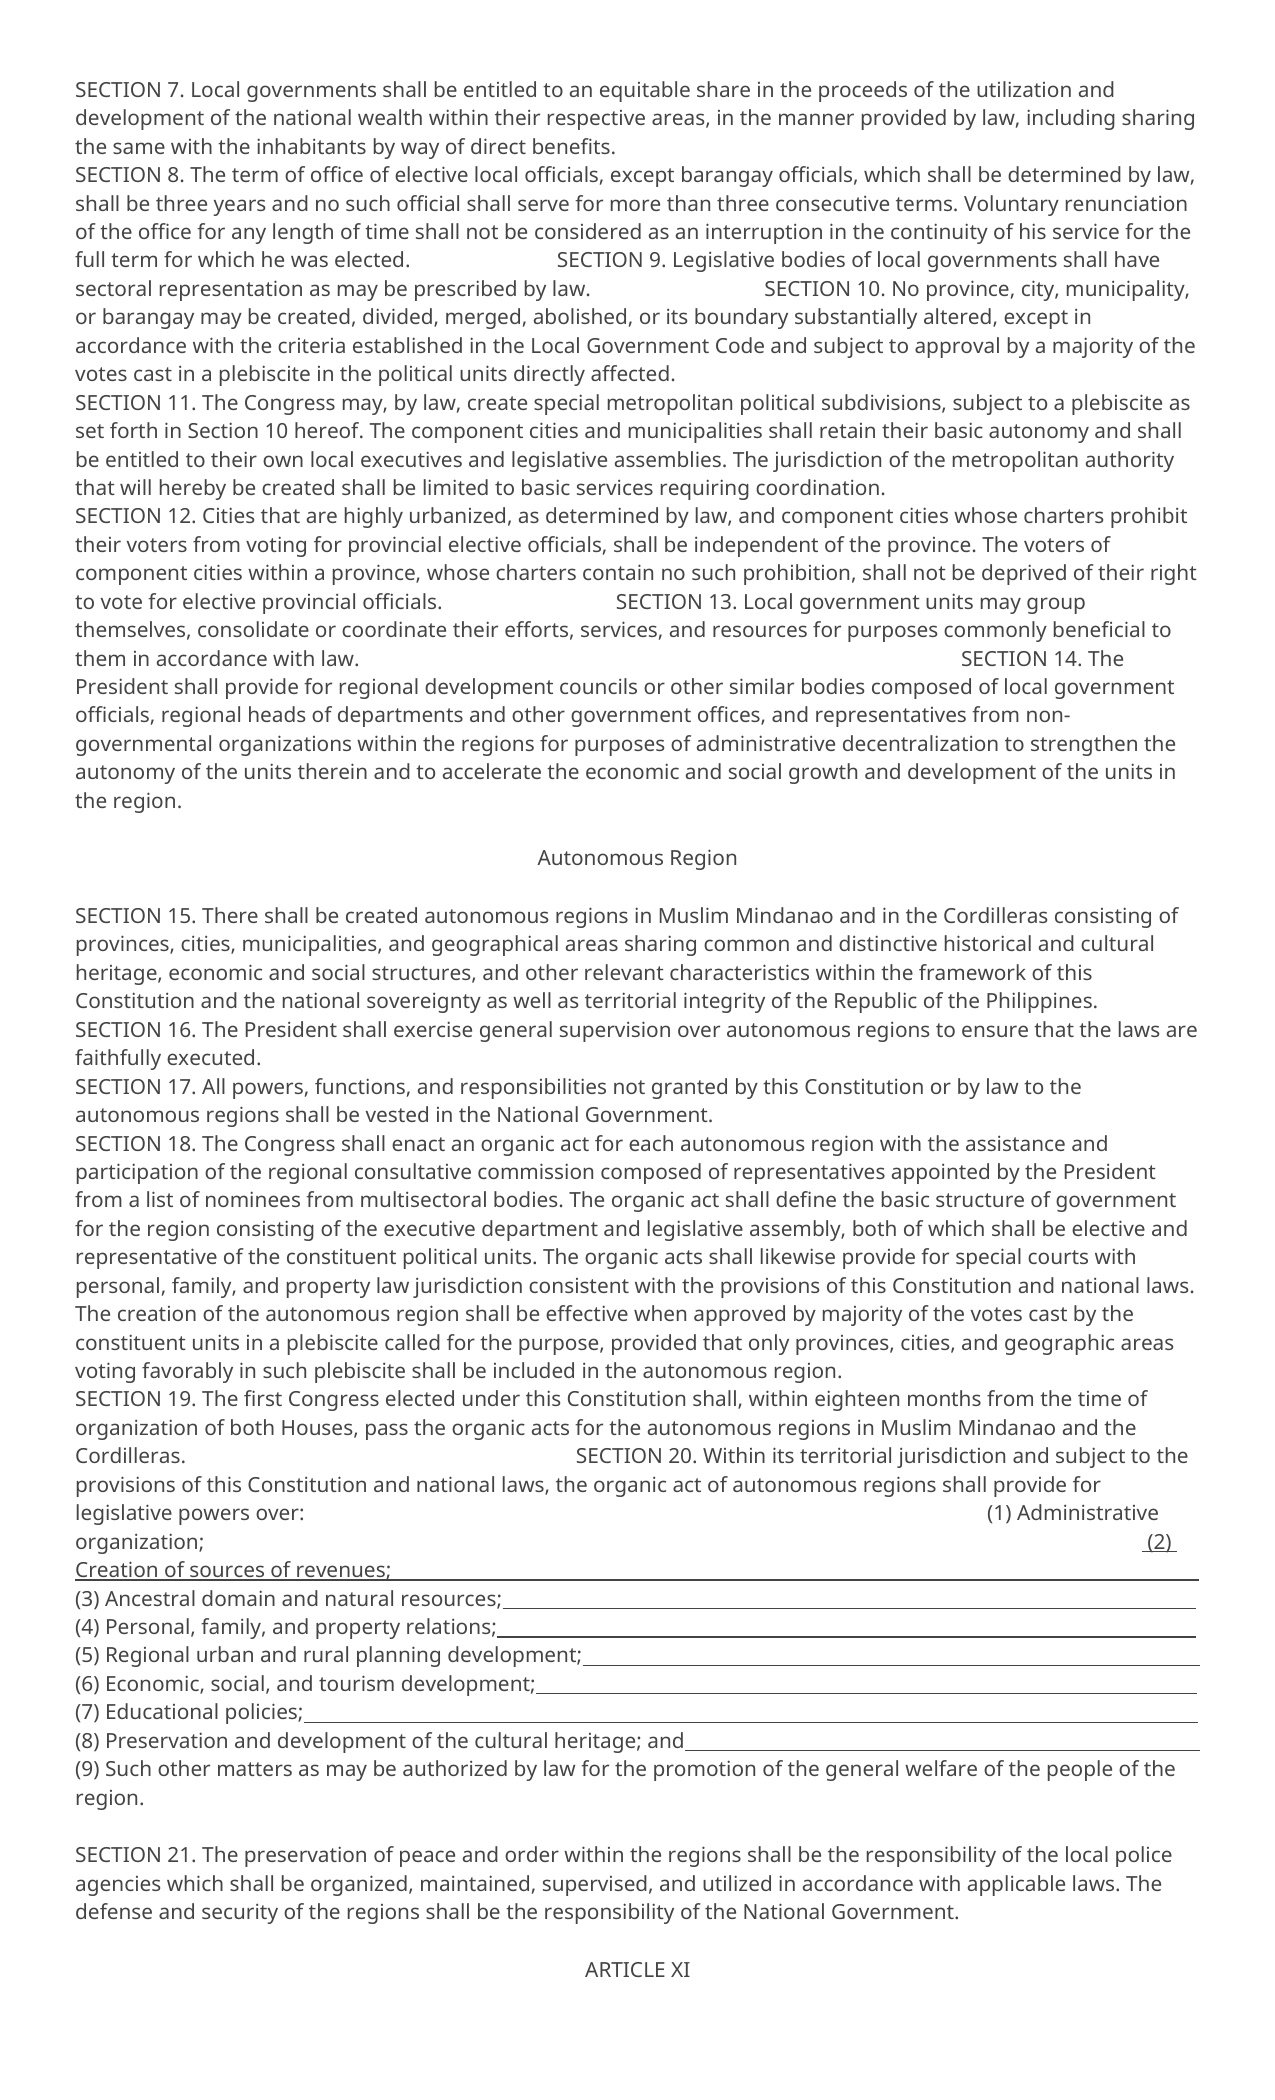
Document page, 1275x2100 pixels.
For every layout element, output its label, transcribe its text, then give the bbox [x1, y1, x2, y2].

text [75, 75, 1200, 814]
text SECTION 15. There shall be created autonomous regions in Muslim Mindanao and in the Cordilleras consisting of provinces, cities, municipalities, and geographical areas sharing common and distinctive historical and cultural heritage, economic and social structures, and other relevant characteristics within the framework of this Constitution and the national sovereignty as well as territorial integrity of the Republic of the Philippines. SECTION 16. The President shall exercise general supervision over autonomous regions to ensure that the laws are faithfully executed. SECTION 17. All powers, functions, and responsibilities not granted by this Constitution or by law to the autonomous regions shall be vested in the National Government. SECTION 18. The Congress shall enact an organic act for each autonomous region with the assistance and participation of the regional consultative commission composed of representatives appointed by the President from a list of nominees from multisectoral bodies. The organic act shall define the basic structure of government for the region consisting of the executive department and legislative assembly, both of which shall be elective and representative of the constituent political units. The organic acts shall likewise provide for special courts with personal, family, and property law jurisdiction consistent with the provisions of this Constitution and national laws. The creation of the autonomous region shall be effective when approved by majority of the votes cast by the constituent units in a plebiscite called for the purpose, provided that only provinces, cities, and geographic areas voting favorably in such plebiscite shall be included in the autonomous region. SECTION 19. The first Congress elected under this Constitution shall, within eighteen months from the time of organization of both Houses, pass the organic acts for the autonomous regions in Muslim Mindanao and the Cordilleras. SECTION 20. Within its territorial jurisdiction and subject to the provisions of this Constitution and national laws, the organic act of autonomous regions shall provide for legislative powers over: (1) Administrative organization; (2) Creation of sources of revenues; (3) Ancestral domain and natural resources; (4) Personal, family, and property relations; (5) Regional urban and rural planning development; (6) Economic, social, and tourism development; (7) Educational policies; (8) Preservation and development of the cultural heritage; and (9) Such other matters as may be authorized by law for the promotion of the general welfare of the people of the region. [75, 901, 1200, 1811]
text Autonomous Region [75, 843, 1200, 872]
text SECTION 21. The preservation of peace and order within the regions shall be the responsibility of the local police agencies which shall be organized, maintained, supervised, and utilized in accordance with applicable laws. The defense and security of the regions shall be the responsibility of the National Government. [75, 1840, 1200, 1926]
text ARTICLE XI [75, 1955, 1200, 1983]
